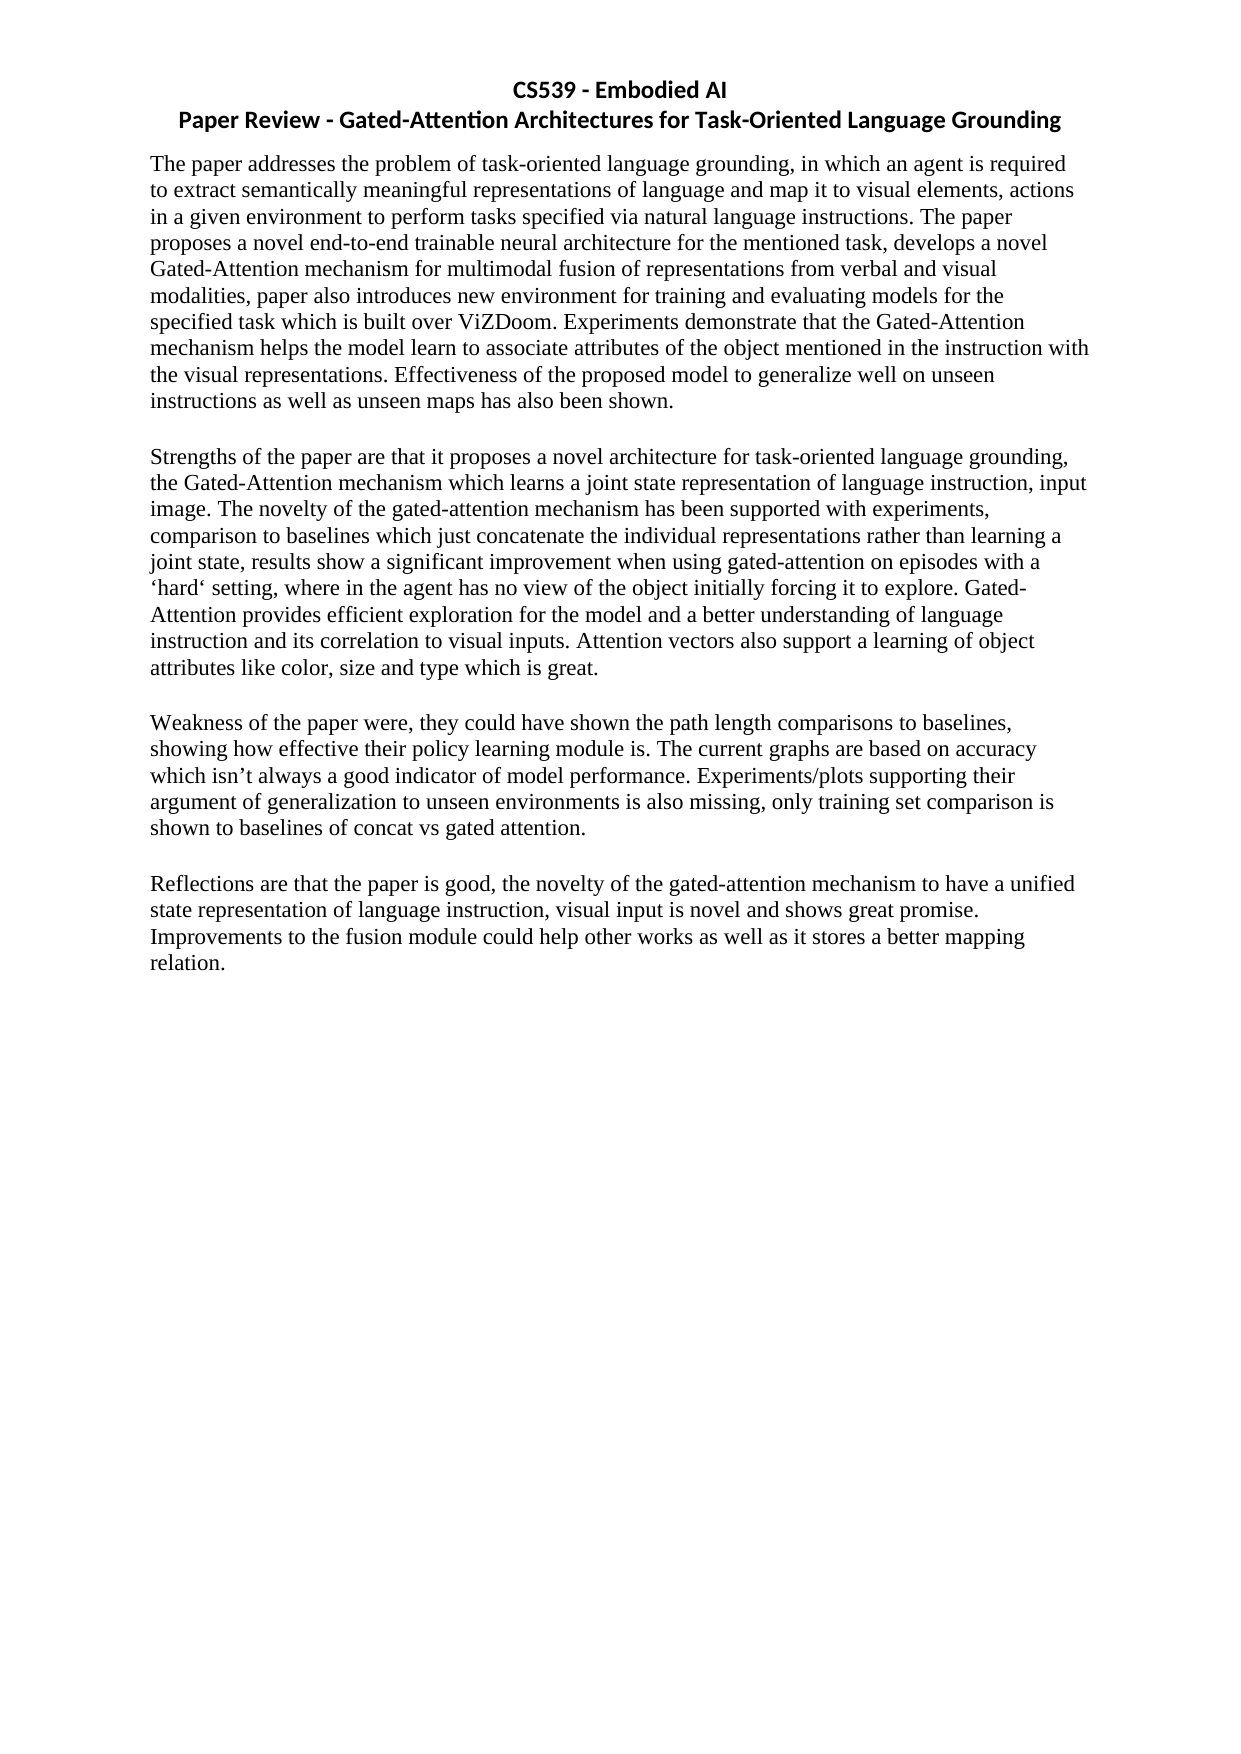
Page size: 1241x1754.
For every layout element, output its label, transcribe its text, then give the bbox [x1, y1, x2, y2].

text Strengths of the paper are that it proposes a novel architecture for task-oriented language grounding, the Gated-Attention mechanism which learns a joint state representation of language instruction, input image. The novelty of the gated-attention mechanism has been supported with experiments, comparison to baselines which just concatenate the individual representations rather than learning a joint state, results show a significant improvement when using gated-attention on episodes with a ‘hard‘ setting, where in the agent has no view of the object initially forcing it to explore. Gated-Attention provides efficient exploration for the model and a better understanding of language instruction and its correlation to visual inputs. Attention vectors also support a learning of object attributes like color, size and type which is great. [150, 443, 1090, 680]
text The paper addresses the problem of task-oriented language grounding, in which an agent is required to extract semantically meaningful representations of language and map it to visual elements, actions in a given environment to perform tasks specified via natural language instructions. The paper proposes a novel end-to-end trainable neural architecture for the mentioned task, develops a novel Gated-Attention mechanism for multimodal fusion of representations from verbal and visual modalities, paper also introduces new environment for training and evaluating models for the specified task which is built over ViZDoom. Experiments demonstrate that the Gated-Attention mechanism helps the model learn to associate attributes of the object mentioned in the instruction with the visual representations. Effectiveness of the proposed model to generalize well on unseen instructions as well as unseen maps has also been shown. [150, 150, 1090, 413]
text Weakness of the paper were, they could have shown the path length comparisons to baselines, showing how effective their policy learning module is. The current graphs are based on accuracy which isn’t always a good indicator of model performance. Experiments/plots supporting their argument of generalization to unseen environments is also missing, only training set comparison is shown to baselines of concat vs gated attention. [150, 709, 1090, 841]
text Reflections are that the paper is good, the novelty of the gated-attention mechanism to have a unified state representation of language instruction, visual input is novel and shows great promise. Improvements to the fusion module could help other works as well as it stores a better mapping relation. [150, 870, 1090, 975]
